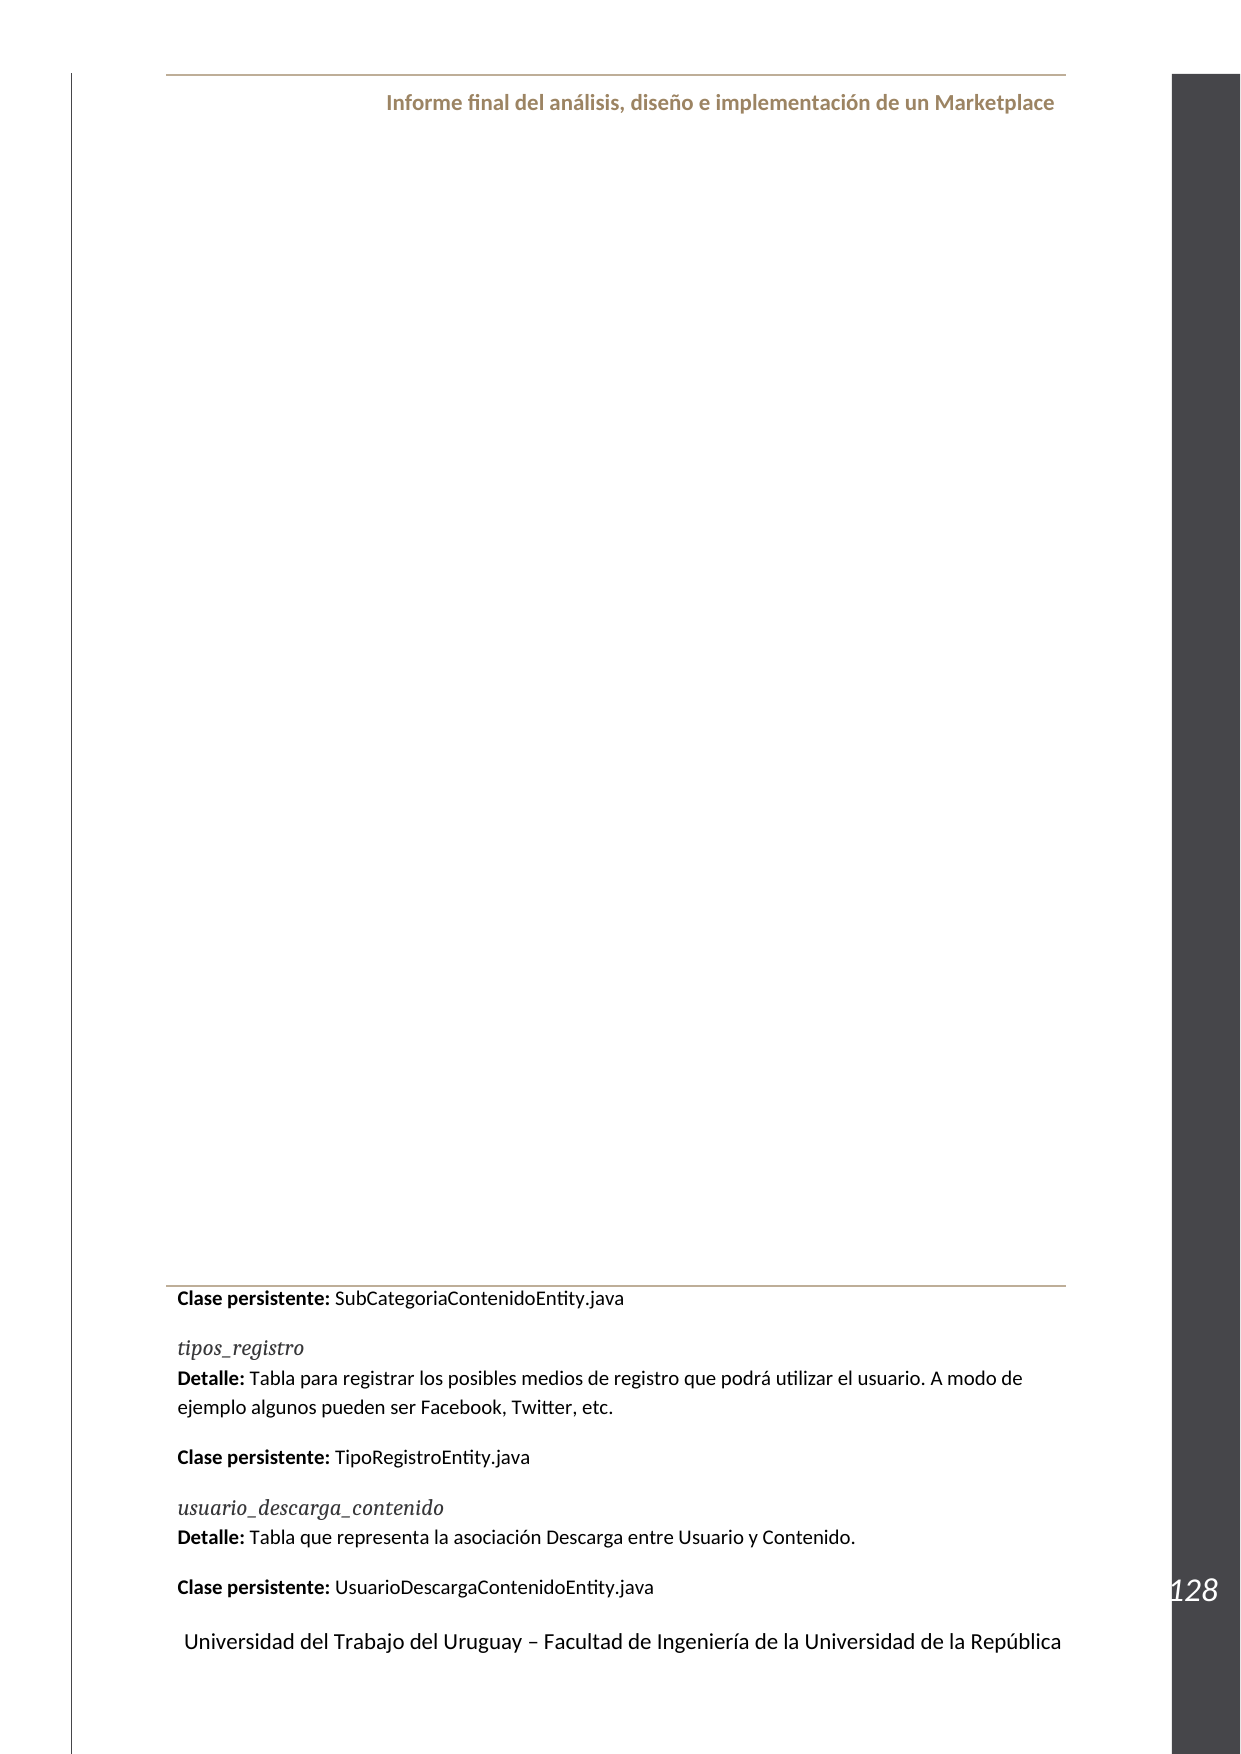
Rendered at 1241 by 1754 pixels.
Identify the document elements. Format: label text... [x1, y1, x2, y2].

text Detalle: Tabla para registrar los posibles medios de registro que podrá utilizar el usuario. A modo de ejemplo algunos pueden ser Facebook, Twitter, etc. [177, 1365, 1063, 1420]
text Detalle: Tabla que representa la asociación Descarga entre Usuario y Contenido. [177, 1524, 1063, 1550]
text Clase persistente: TipoRegistroEntity.java [177, 1444, 1063, 1470]
subtitle tipos_registro [177, 1335, 1063, 1361]
subtitle usuario_descarga_contenido [177, 1494, 1063, 1521]
text Clase persistente: UsuarioDescargaContenidoEntity.java [177, 1574, 1063, 1600]
text Clase persistente: SubCategoriaContenidoEntity.java [177, 1287, 1063, 1310]
